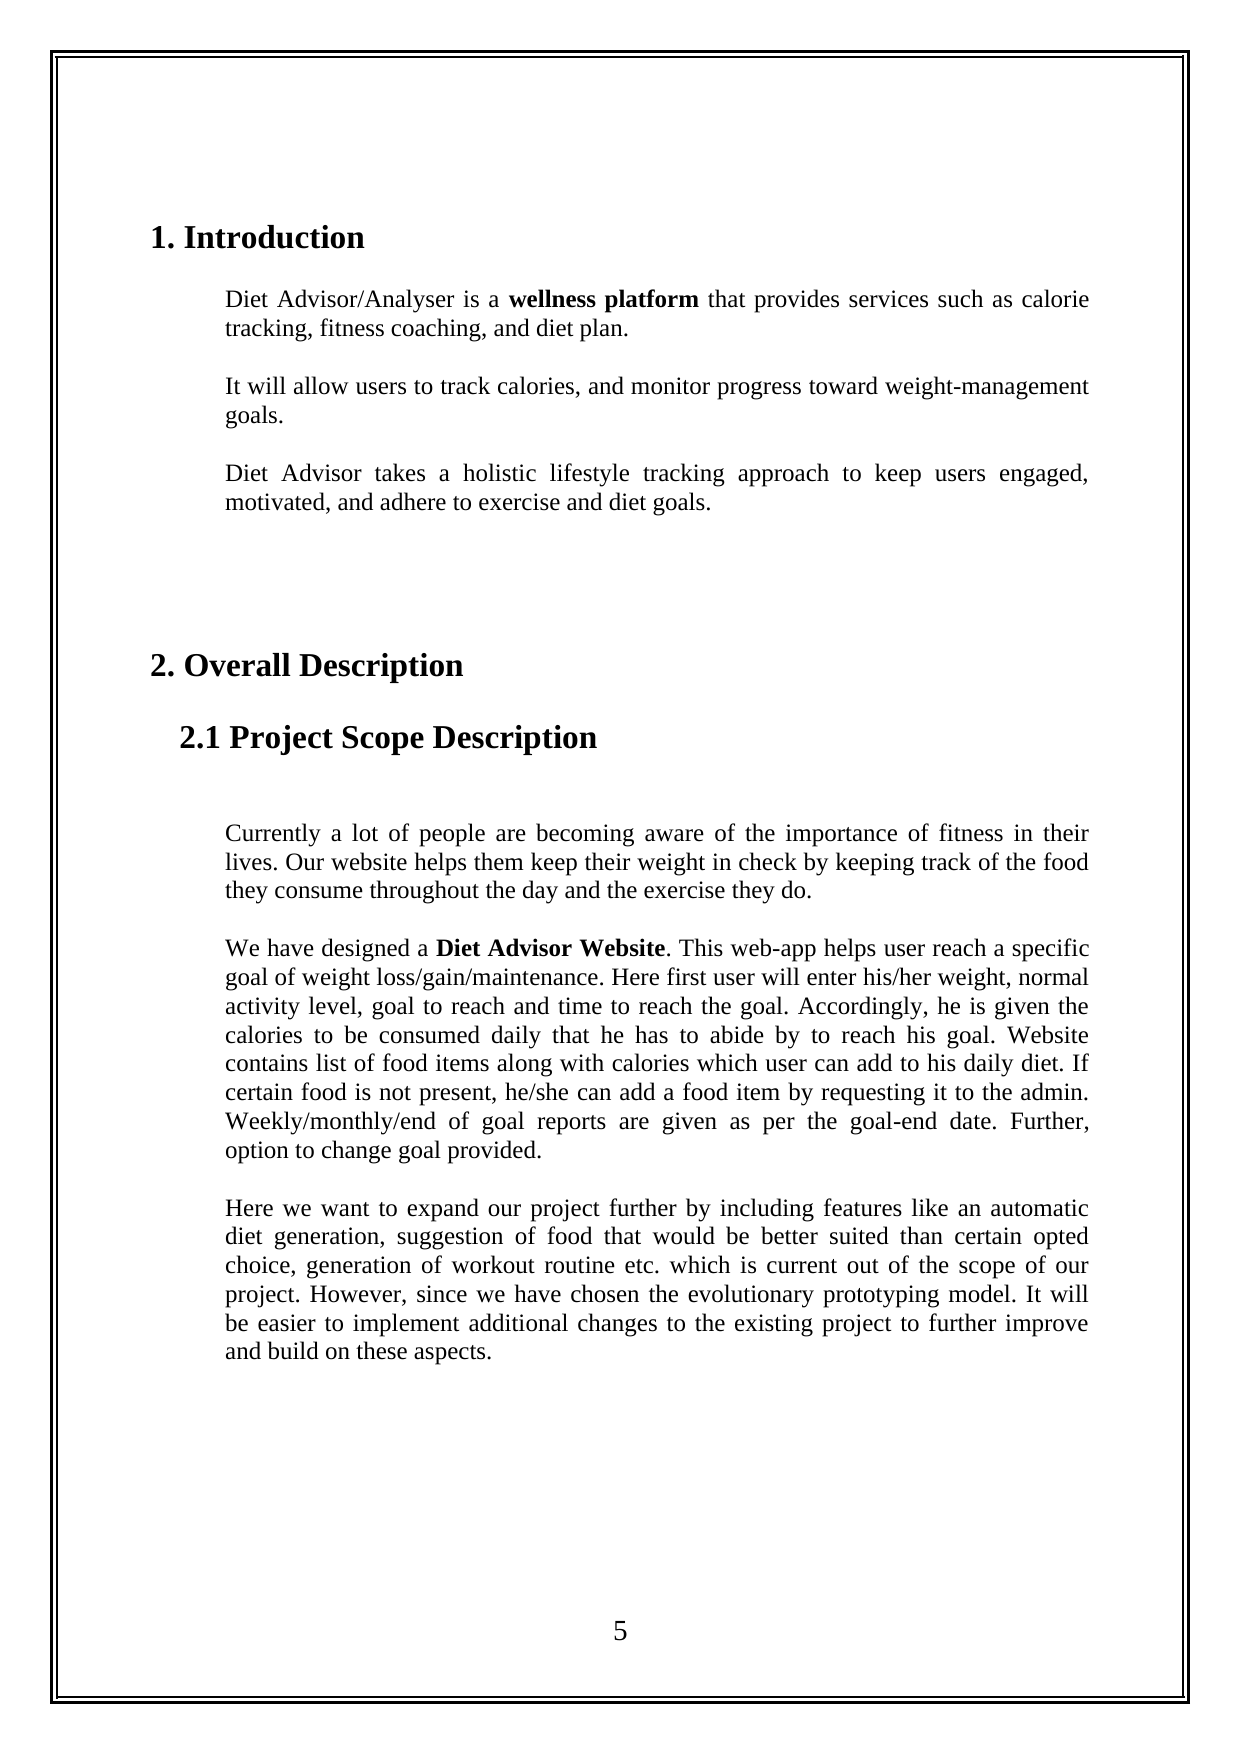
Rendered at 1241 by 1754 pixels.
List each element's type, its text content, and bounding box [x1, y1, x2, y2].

text 2.1 Project Scope Description [150, 717, 1090, 755]
text Here we want to expand our project further by including features like an automatic diet generation, suggestion of food that would be better suited than certain opted choice, generation of workout routine etc. which is current out of the scope of our project. However, since we have chosen the evolutionary prototyping model. It will be easier to implement additional changes to the existing project to further improve and build on these aspects. [225, 1193, 1090, 1365]
text Diet Advisor takes a holistic lifestyle tracking approach to keep users engaged, motivated, and adhere to exercise and diet goals. [225, 458, 1090, 515]
text 2. Overall Description [150, 645, 1090, 683]
text 1. Introduction [150, 217, 1090, 255]
text It will allow users to track calories, and monitor progress toward weight-management goals. [225, 371, 1090, 429]
text Diet Advisor/Analyser is a wellness platform that provides services such as calorie tracking, fitness coaching, and diet plan. [225, 284, 1090, 342]
text Currently a lot of people are becoming aware of the importance of fitness in their lives. Our website helps them keep their weight in check by keeping track of the food they consume throughout the day and the exercise they do. [225, 818, 1090, 904]
text We have designed a Diet Advisor Website. This web-app helps user reach a specific goal of weight loss/gain/maintenance. Here first user will enter his/her weight, normal activity level, goal to reach and time to reach the goal. Accordingly, he is given the calories to be consumed daily that he has to abide by to reach his goal. Website contains list of food items along with calories which user can add to his daily diet. If certain food is not present, he/she can add a food item by requesting it to the admin. Weekly/monthly/end of goal reports are given as per the goal-end date. Further, option to change goal provided. [225, 933, 1090, 1163]
